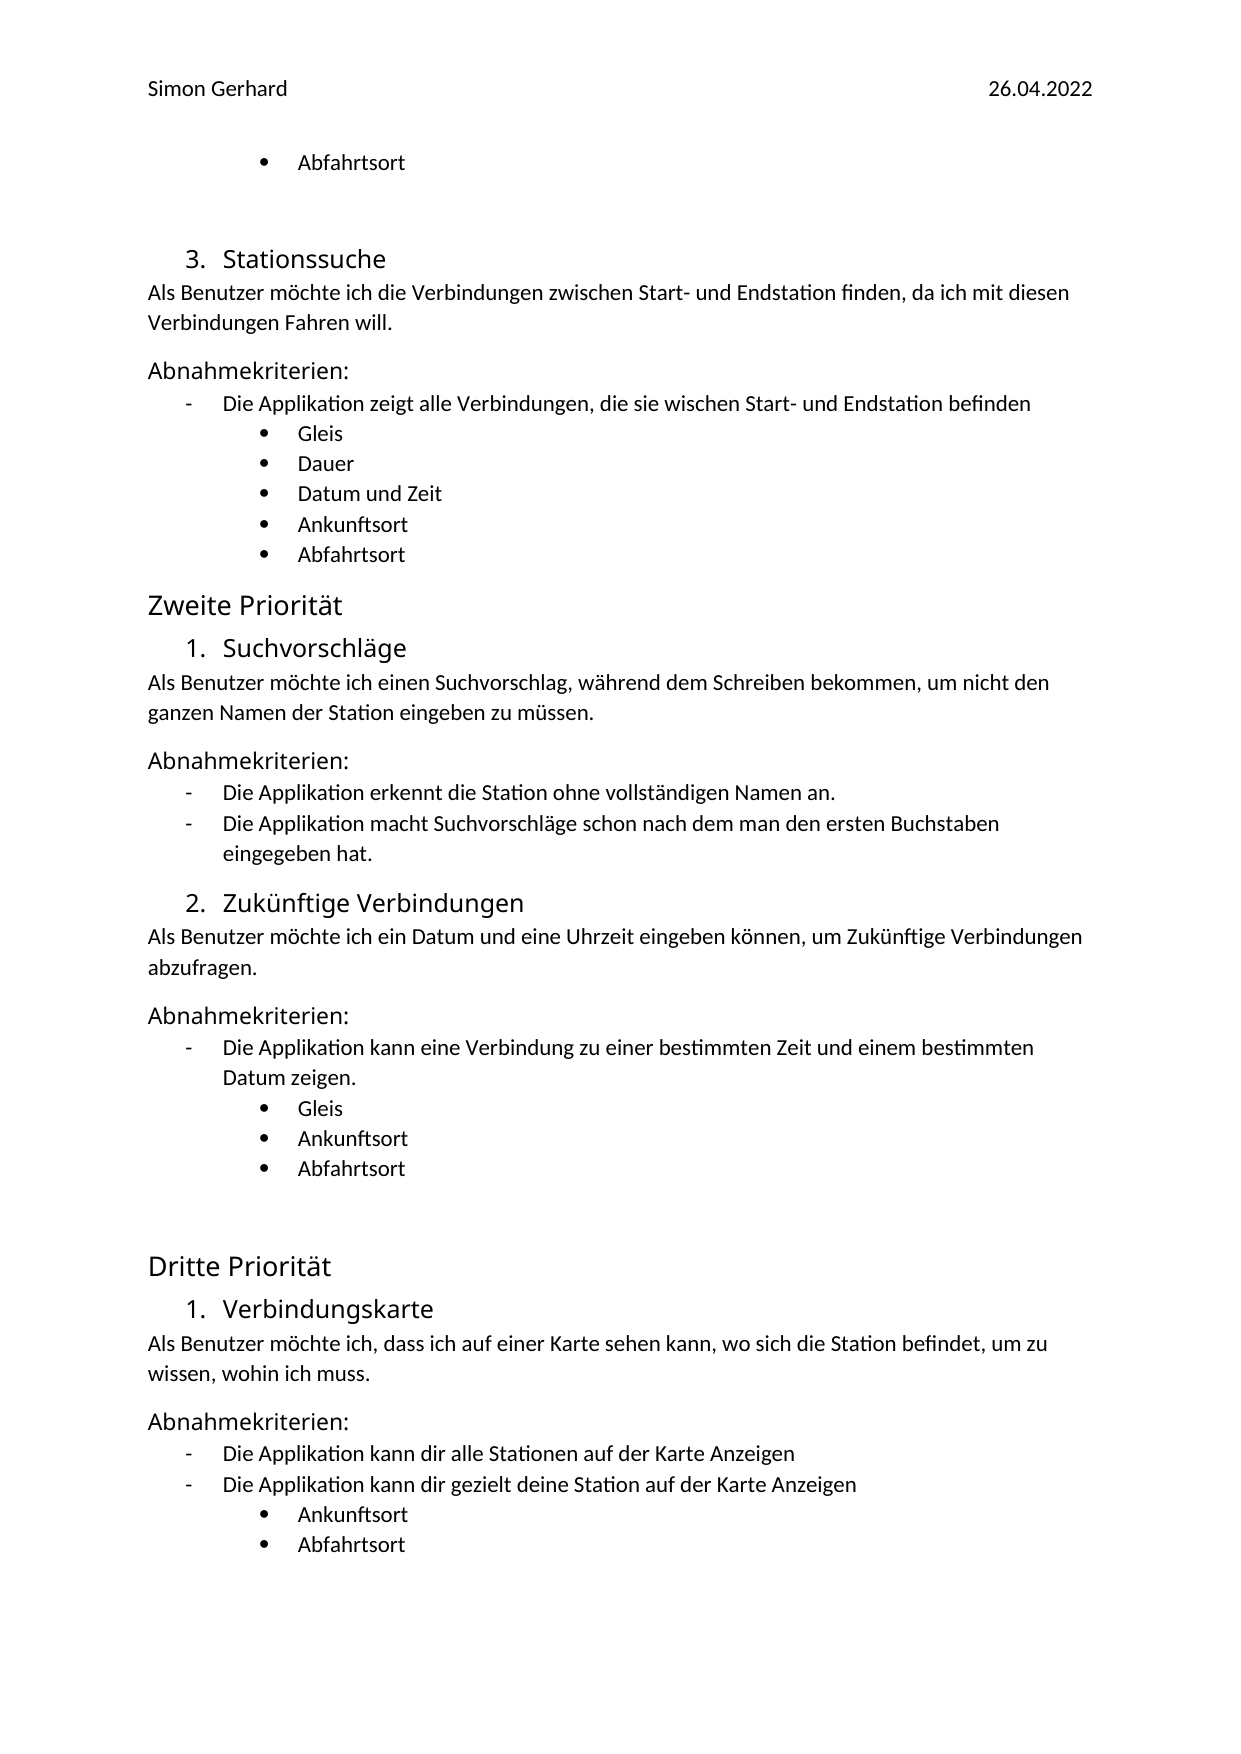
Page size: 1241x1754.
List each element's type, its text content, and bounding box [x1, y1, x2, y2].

subtitle Zweite Priorität [148, 587, 1093, 624]
subtitle Abnahmekriterien: [148, 355, 1093, 386]
list Die Applikation kann dir alle Stationen auf der Karte Anzeigen [185, 1439, 1093, 1467]
subtitle Zukünftige Verbindungen [185, 886, 1093, 920]
list Ankunftsort [260, 510, 1093, 538]
list Gleis [260, 1094, 1093, 1122]
list Dauer [260, 449, 1093, 477]
list Die Applikation zeigt alle Verbindungen, die sie wischen Start- und Endstation befinden [185, 389, 1093, 417]
list Ankunftsort [260, 1124, 1093, 1152]
list Die Applikation erkennt die Station ohne vollständigen Namen an. [185, 778, 1093, 806]
subtitle Abnahmekriterien: [148, 745, 1093, 776]
text Als Benutzer möchte ich die Verbindungen zwischen Start- und Endstation finden, da ich mit diesen Verbindungen Fahren will. [148, 278, 1093, 336]
text Als Benutzer möchte ich einen Suchvorschlag, während dem Schreiben bekommen, um nicht den ganzen Namen der Station eingeben zu müssen. [148, 668, 1093, 726]
list Abfahrtsort [260, 540, 1093, 568]
list Datum und Zeit [260, 479, 1093, 508]
list Die Applikation macht Suchvorschläge schon nach dem man den ersten Buchstaben eingegeben hat. [185, 809, 1093, 867]
list Die Applikation kann eine Verbindung zu einer bestimmten Zeit und einem bestimmten Datum zeigen. [185, 1033, 1093, 1092]
list Abfahrtsort [260, 148, 1093, 176]
list Abfahrtsort [260, 1154, 1093, 1182]
list Ankunftsort [260, 1500, 1093, 1528]
subtitle Abnahmekriterien: [148, 999, 1093, 1031]
text Als Benutzer möchte ich, dass ich auf einer Karte sehen kann, wo sich die Station befindet, um zu wissen, wohin ich muss. [148, 1329, 1093, 1387]
subtitle Suchvorschläge [185, 631, 1093, 665]
text Als Benutzer möchte ich ein Datum und eine Uhrzeit eingeben können, um Zukünftige Verbindungen abzufragen. [148, 922, 1093, 981]
list Die Applikation kann dir gezielt deine Station auf der Karte Anzeigen [185, 1470, 1093, 1498]
subtitle Verbindungskarte [185, 1292, 1093, 1326]
subtitle Dritte Priorität [148, 1248, 1093, 1285]
list Gleis [260, 419, 1093, 447]
subtitle Stationssuche [185, 241, 1093, 275]
subtitle Abnahmekriterien: [148, 1406, 1093, 1437]
list Abfahrtsort [260, 1530, 1093, 1558]
